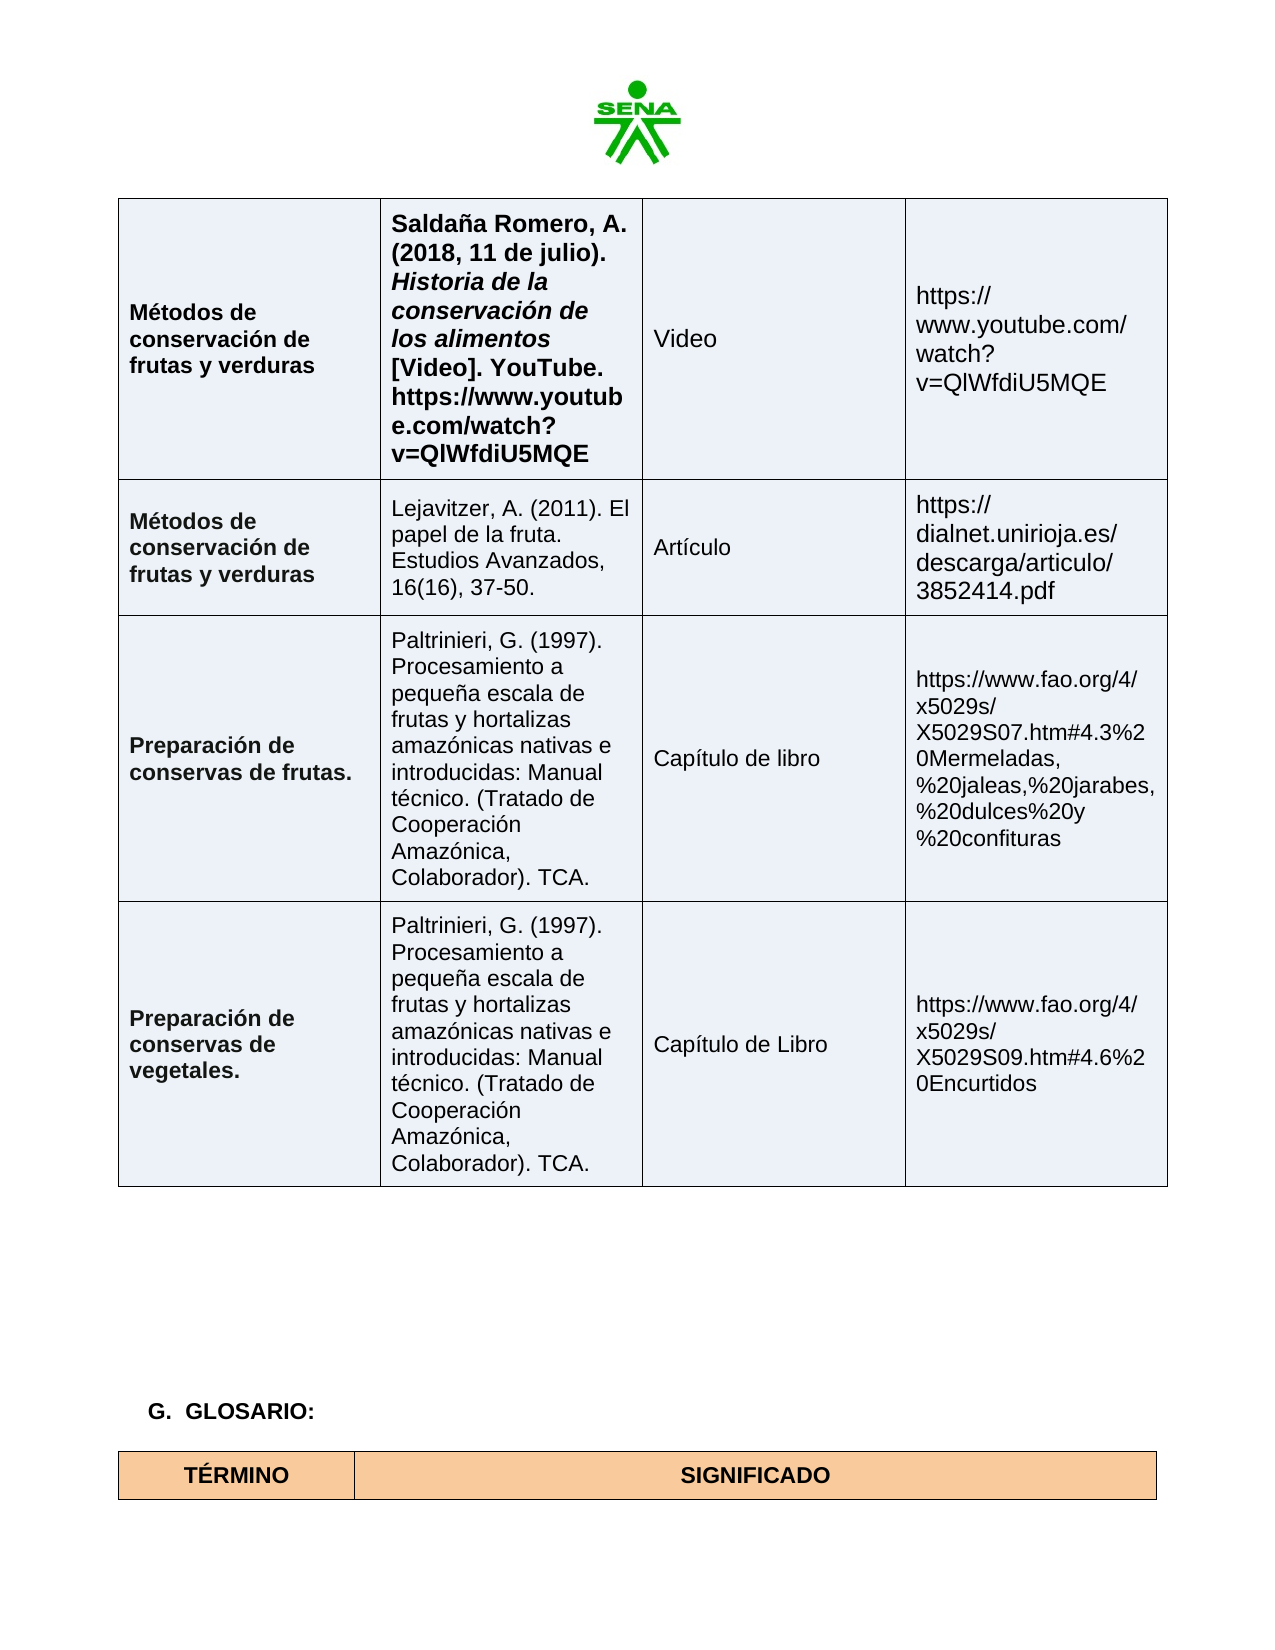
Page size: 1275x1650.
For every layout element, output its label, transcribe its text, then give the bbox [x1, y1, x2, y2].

table_cell https://www.youtube.com/watch?v=QlWfdiU5MQE [906, 199, 1167, 478]
picture [588, 75, 687, 172]
table_cell https://www.fao.org/4/x5029s/X5029S07.htm#4.3%20Mermeladas,%20jaleas,%20jarabes,%20dulces%20y%20confituras [906, 616, 1167, 901]
table_cell Capítulo de libro [643, 616, 905, 901]
table_cell Métodos de conservación de frutas y verduras [119, 480, 380, 615]
table_cell Preparación de conservas de frutas. [119, 616, 380, 901]
table_header SIGNIFICADO [355, 1452, 1156, 1499]
table_cell https://www.fao.org/4/x5029s/X5029S09.htm#4.6%20Encurtidos [906, 902, 1167, 1186]
list GLOSARIO: [148, 1398, 1157, 1424]
table_cell Video [643, 199, 905, 478]
table_cell Paltrinieri, G. (1997). Procesamiento a pequeña escala de frutas y hortalizas amazónicas nativas e introducidas: Manual técnico. (Tratado de Cooperación Amazónica, Colaborador). TCA. [381, 902, 642, 1186]
table_cell https://dialnet.unirioja.es/descarga/articulo/3852414.pdf [906, 480, 1167, 615]
table_cell Capítulo de Libro [643, 902, 905, 1186]
table_cell Artículo [643, 480, 905, 615]
table_cell Preparación de conservas de vegetales. [119, 902, 380, 1186]
table_cell Paltrinieri, G. (1997). Procesamiento a pequeña escala de frutas y hortalizas amazónicas nativas e introducidas: Manual técnico. (Tratado de Cooperación Amazónica, Colaborador). TCA. [381, 616, 642, 901]
table_cell Lejavitzer, A. (2011). El papel de la fruta. Estudios Avanzados, 16(16), 37-50. [381, 480, 642, 615]
table_cell Métodos de conservación de frutas y verduras [119, 199, 380, 478]
table_header TÉRMINO [119, 1452, 354, 1499]
table_cell Saldaña Romero, A. (2018, 11 de julio). Historia de la conservación de los alimentos [Video]. YouTube. https://www.youtube.com/watch?v=QlWfdiU5MQE [381, 199, 642, 478]
